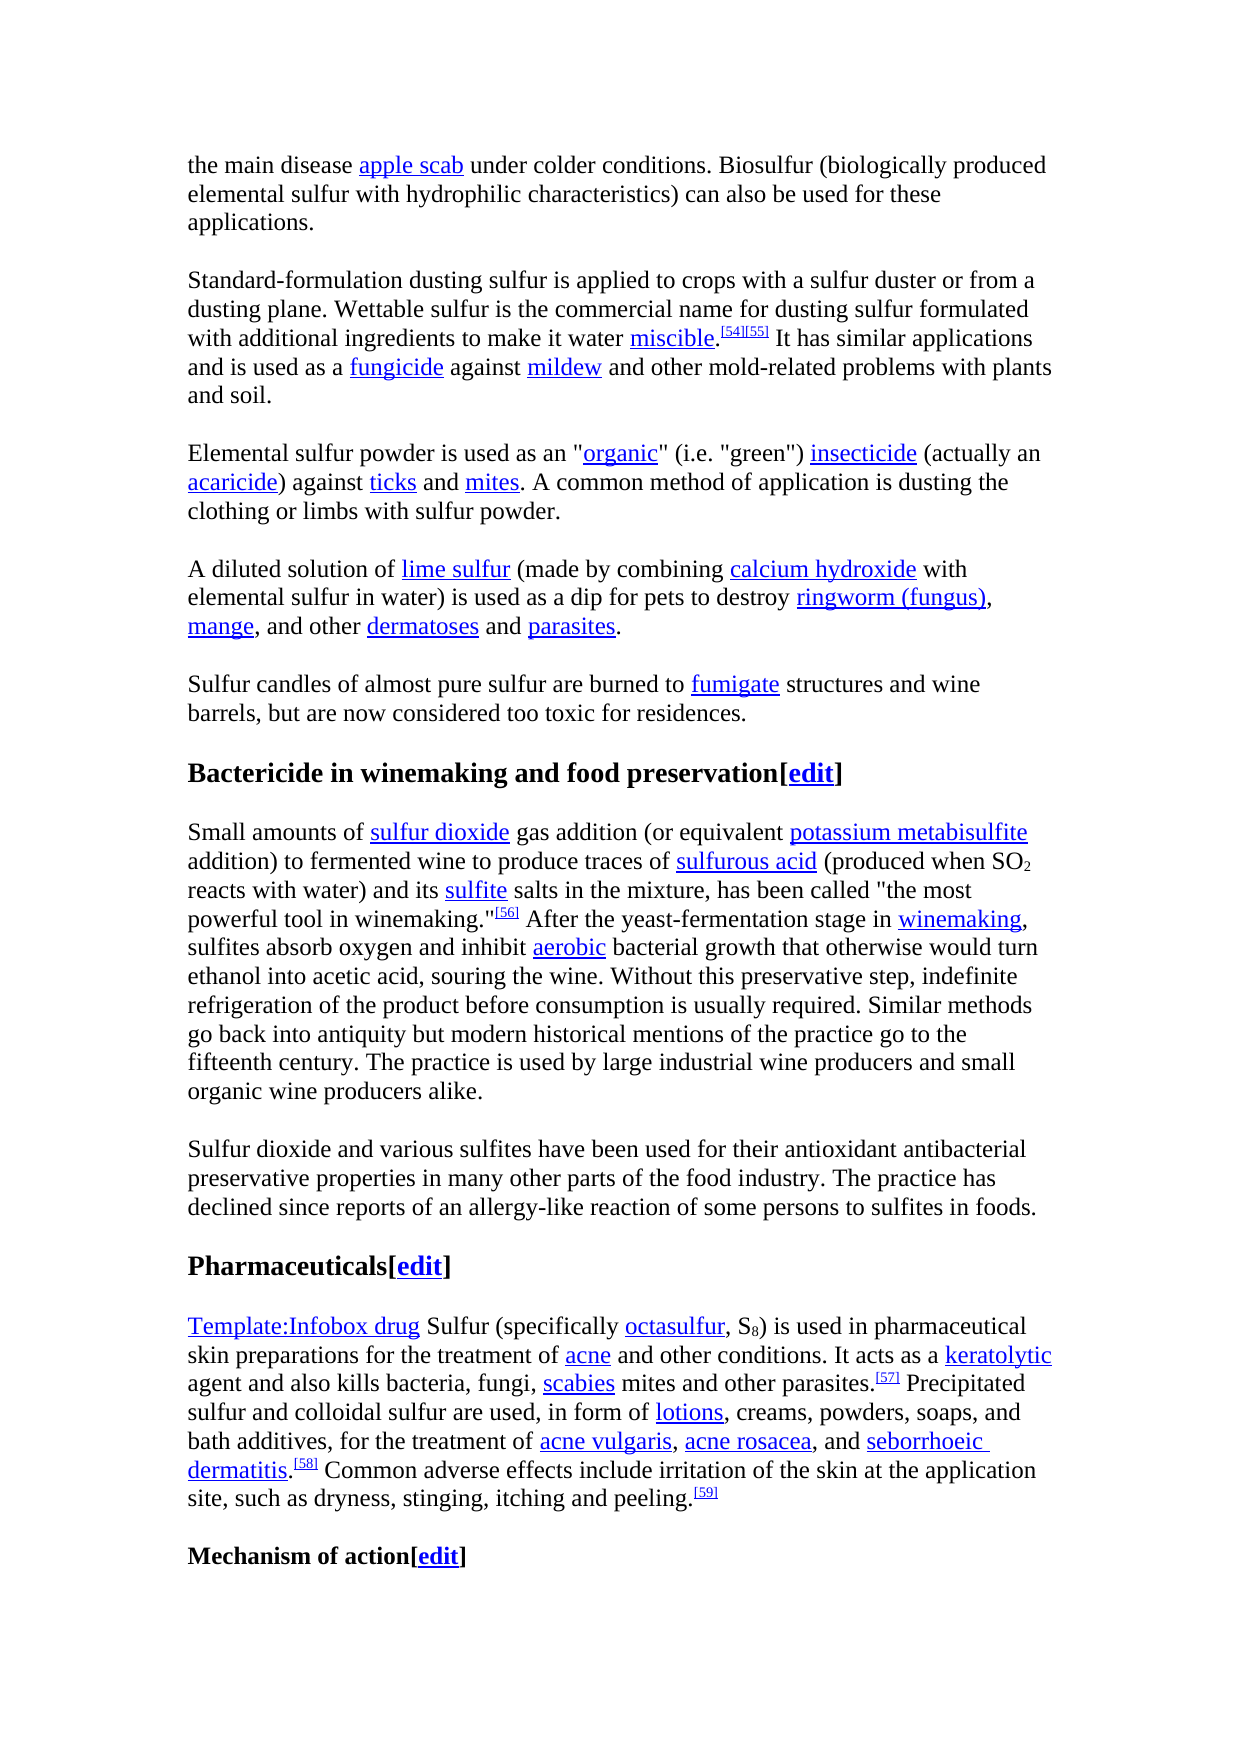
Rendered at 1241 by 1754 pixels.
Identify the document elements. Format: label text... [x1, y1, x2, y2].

text Elemental sulfur powder is used as an "organic" (i.e. "green") insecticide (actually an acaricide) against ticks and mites. A common method of application is dusting the clothing or limbs with sulfur powder. [187, 438, 1053, 524]
subtitle Pharmaceuticals[edit] [187, 1249, 1053, 1282]
text Small amounts of sulfur dioxide gas addition (or equivalent potassium metabisulfite addition) to fermented wine to produce traces of sulfurous acid (produced when SO2 reacts with water) and its sulfite salts in the mixture, has been called "the most powerful tool in winemaking."[56] After the yeast-fermentation stage in winemaking, sulfites absorb oxygen and inhibit aerobic bacterial growth that otherwise would turn ethanol into acetic acid, souring the wine. Without this preservative step, indefinite refrigeration of the product before consumption is usually required. Similar methods go back into antiquity but modern historical mentions of the practice go to the fifteenth century. The practice is used by large industrial wine producers and small organic wine producers alike. [187, 817, 1053, 1105]
subtitle Mechanism of action[edit] [187, 1541, 1053, 1570]
text A diluted solution of lime sulfur (made by combining calcium hydroxide with elemental sulfur in water) is used as a dip for pets to destroy ringworm (fungus), mange, and other dermatoses and parasites. [187, 554, 1053, 640]
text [187, 150, 1053, 236]
text Sulfur candles of almost pure sulfur are burned to fumigate structures and wine barrels, but are now considered too toxic for residences. [187, 669, 1053, 727]
text Template:Infobox drug Sulfur (specifically octasulfur, S8) is used in pharmaceutical skin preparations for the treatment of acne and other conditions. It acts as a keratolytic agent and also kills bacteria, fungi, scabies mites and other parasites.[57] Precipitated sulfur and colloidal sulfur are used, in form of lotions, creams, powders, soaps, and bath additives, for the treatment of acne vulgaris, acne rosacea, and seborrhoeic dermatitis.[58] Common adverse effects include irritation of the skin at the application site, such as dryness, stinging, itching and peeling.[59] [187, 1311, 1053, 1512]
text Sulfur dioxide and various sulfites have been used for their antioxidant antibacterial preservative properties in many other parts of the food industry. The practice has declined since reports of an allergy-like reaction of some persons to sulfites in foods. [187, 1134, 1053, 1220]
text Standard-formulation dusting sulfur is applied to crops with a sulfur duster or from a dusting plane. Wettable sulfur is the commercial name for dusting sulfur formulated with additional ingredients to make it water miscible.[54][55] It has similar applications and is used as a fungicide against mildew and other mold-related problems with plants and soil. [187, 265, 1053, 409]
subtitle Bactericide in winemaking and food preservation[edit] [187, 756, 1053, 788]
